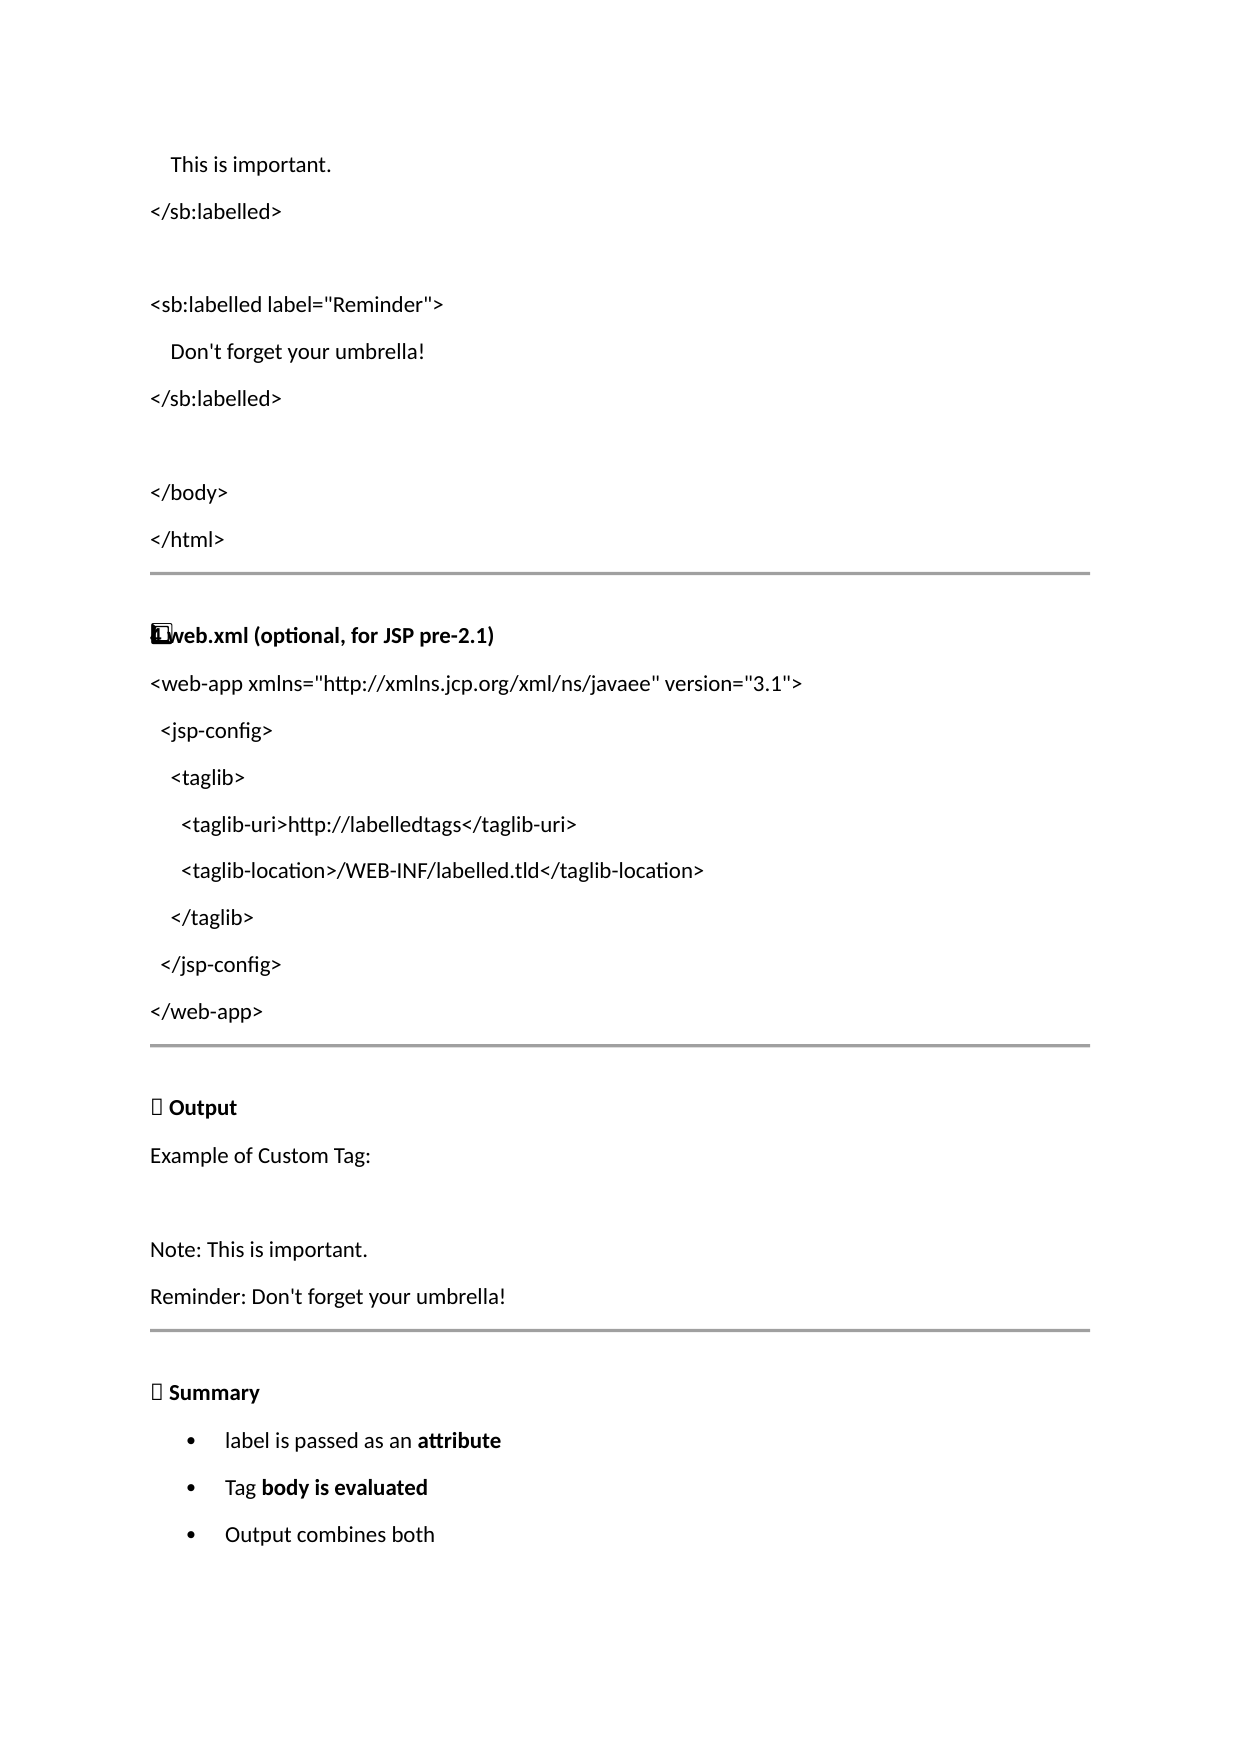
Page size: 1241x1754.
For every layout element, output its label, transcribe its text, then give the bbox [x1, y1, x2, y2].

text This is important. [150, 150, 1090, 178]
text </sb:labelled> [150, 197, 1090, 225]
text </web-app> [150, 997, 1090, 1025]
text Don't forget your umbrella! [150, 337, 1090, 366]
text <taglib> [150, 763, 1090, 791]
text Note: This is important. [150, 1235, 1090, 1263]
text <web-app xmlns="http://xmlns.jcp.org/xml/ns/javaee" version="3.1"> [150, 669, 1090, 697]
text <taglib-uri>http://labelledtags</taglib-uri> [150, 810, 1090, 838]
text <jsp-config> [150, 716, 1090, 744]
text Example of Custom Tag: [150, 1141, 1090, 1169]
text Reminder: Don't forget your umbrella! [150, 1282, 1090, 1310]
text </html> [150, 525, 1090, 553]
text <taglib-location>/WEB-INF/labelled.tld</taglib-location> [150, 857, 1090, 885]
list Output combines both [187, 1520, 1090, 1548]
text </body> [150, 478, 1090, 506]
list Tag body is evaluated [187, 1473, 1090, 1501]
text 4️⃣ web.xml (optional, for JSP pre-2.1) [150, 619, 1090, 650]
text </taglib> [150, 903, 1090, 932]
list label is passed as an attribute [187, 1426, 1090, 1454]
text ✅ Summary [150, 1376, 1090, 1407]
text </sb:labelled> [150, 384, 1090, 412]
text </jsp-config> [150, 950, 1090, 978]
text <sb:labelled label="Reminder"> [150, 291, 1090, 319]
text ✅ Output [150, 1091, 1090, 1122]
